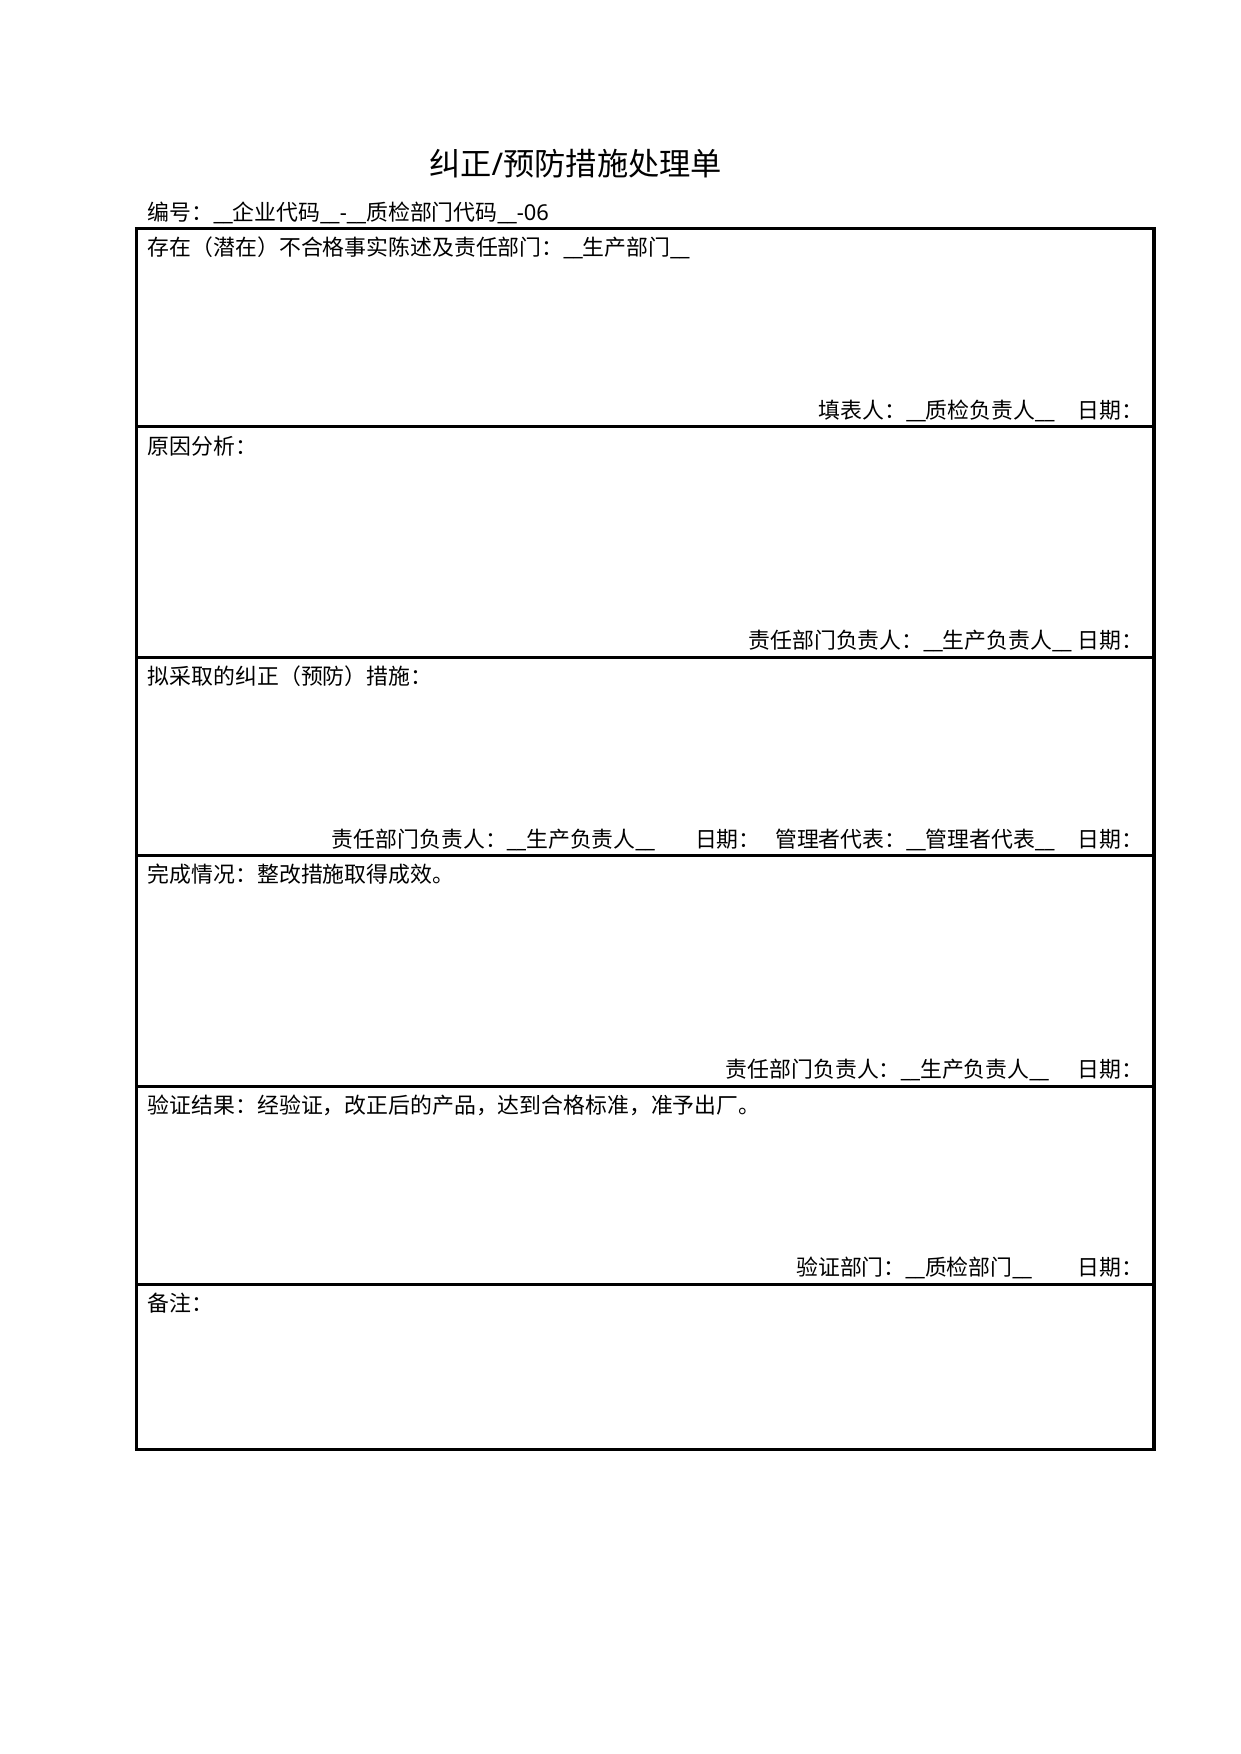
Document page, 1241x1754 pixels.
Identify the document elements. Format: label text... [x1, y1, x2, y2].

table_cell 备注： [138, 1286, 1152, 1448]
text 纠正/预防措施处理单 [148, 129, 1125, 194]
table_cell 完成情况：整改措施取得成效。 责任部门负责人：__生产负责人__ 日期： [138, 857, 1152, 1084]
table_cell 验证结果：经验证，改正后的产品，达到合格标准，准予出厂。 验证部门：__质检部门__ 日期： [138, 1088, 1152, 1283]
table_header 存在（潜在）不合格事实陈述及责任部门：__生产部门__ 填表人：__质检负责人__ 日期： [138, 230, 1152, 425]
table_cell 原因分析： 责任部门负责人：__生产负责人__ 日期： [138, 428, 1152, 656]
table_cell 拟采取的纠正（预防）措施： 责任部门负责人：__生产负责人__ 日期： 管理者代表：__管理者代表__ 日期： [138, 659, 1152, 854]
text 编号：__企业代码__-__质检部门代码__-06 [148, 194, 1125, 227]
